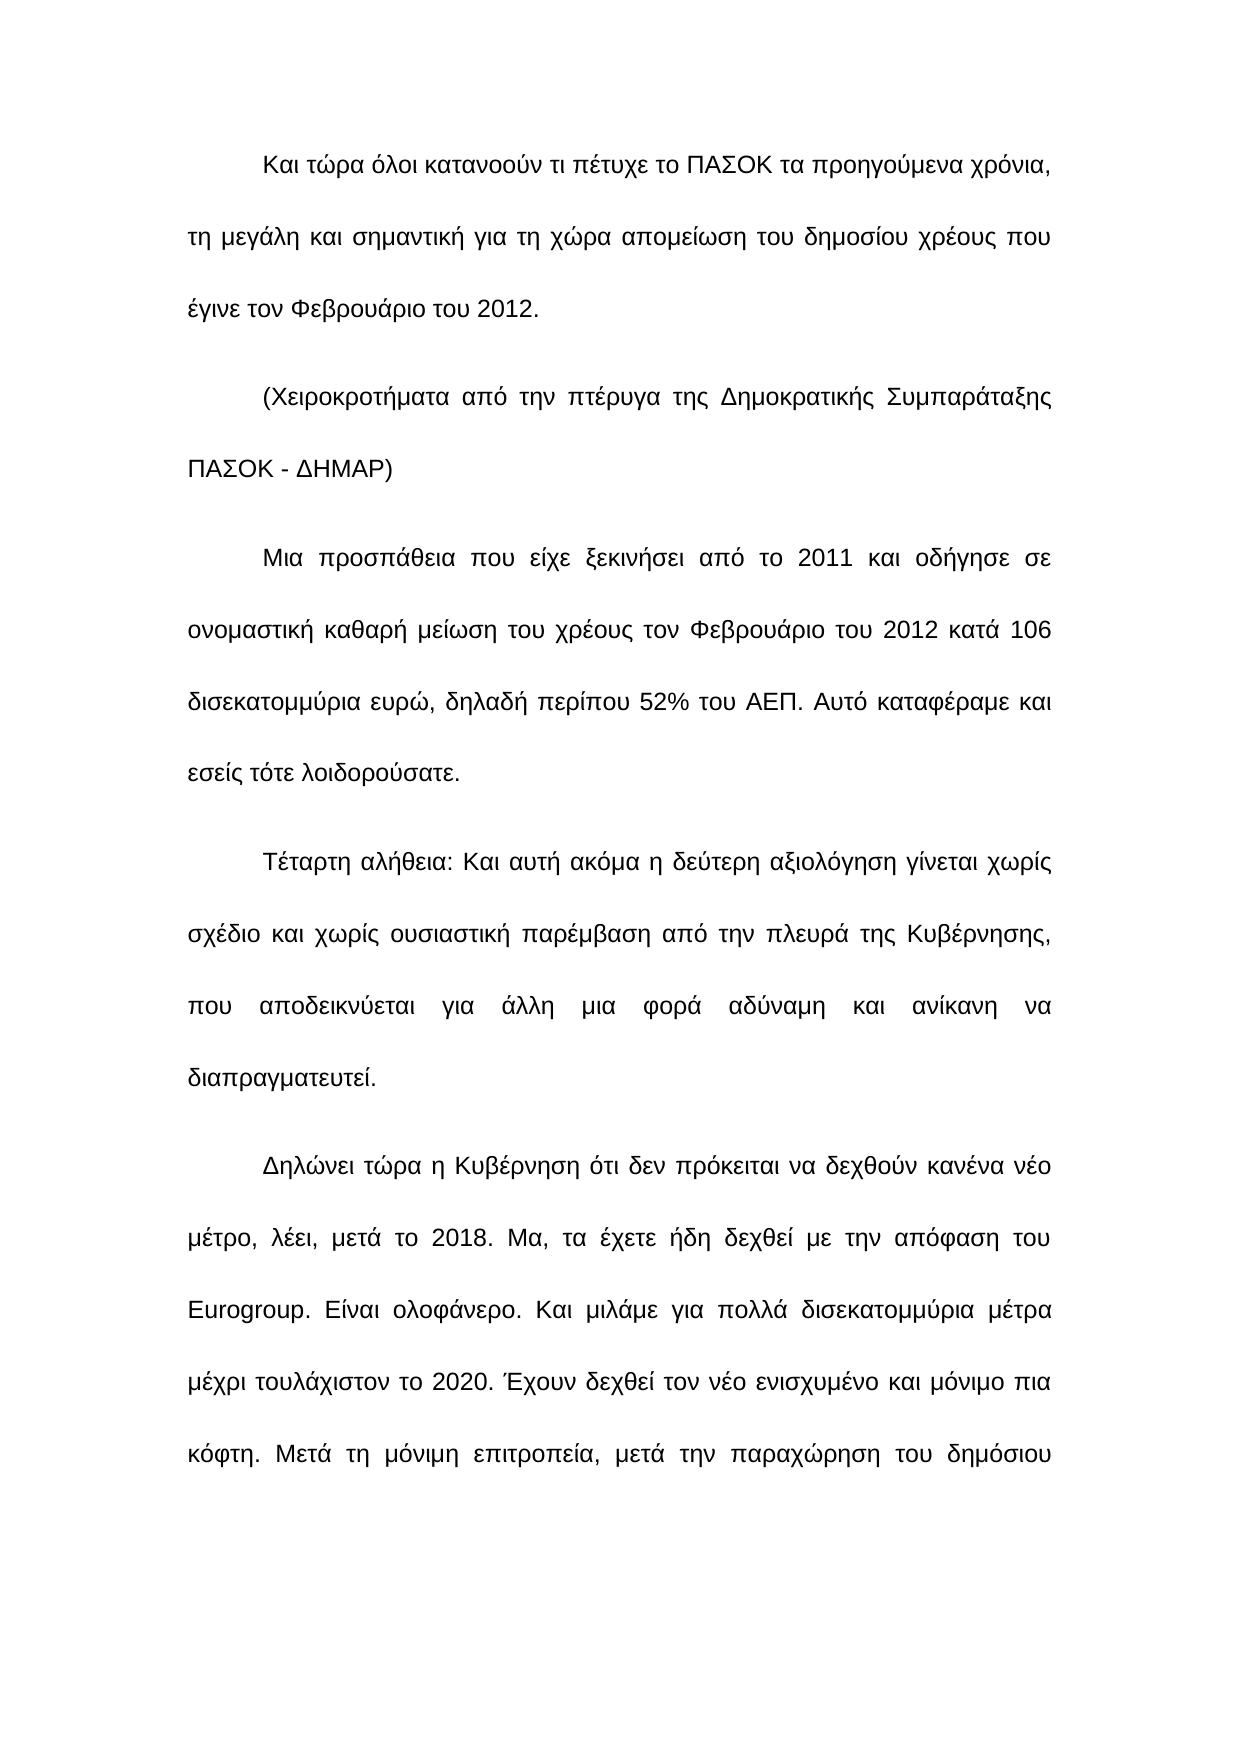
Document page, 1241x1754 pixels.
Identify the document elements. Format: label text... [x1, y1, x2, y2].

text Και τώρα όλοι κατανοούν τι πέτυχε το ΠΑΣΟΚ τα προηγούμενα χρόνια, τη μεγάλη και σημαντική για τη χώρα απομείωση του δημοσίου χρέους που έγινε τον Φεβρουάριο του 2012. [187, 150, 1053, 322]
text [187, 1151, 1053, 1467]
text Μια προσπάθεια που είχε ξεκινήσει από το 2011 και οδήγησε σε ονομαστική καθαρή μείωση του χρέους τον Φεβρουάριο του 2012 κατά 106 δισεκατομμύρια ευρώ, δηλαδή περίπου 52% του ΑΕΠ. Αυτό καταφέραμε και εσείς τότε λοιδορούσατε. [187, 543, 1053, 787]
text (Χειροκροτήματα από την πτέρυγα της Δημοκρατικής Συμπαράταξης ΠΑΣΟΚ - ΔΗΜΑΡ) [187, 382, 1053, 483]
text Τέταρτη αλήθεια: Και αυτή ακόμα η δεύτερη αξιολόγηση γίνεται χωρίς σχέδιο και χωρίς ουσιαστική παρέμβαση από την πλευρά της Κυβέρνησης, που αποδεικνύεται για άλλη μια φορά αδύναμη και ανίκανη να διαπραγματευτεί. [187, 847, 1053, 1091]
